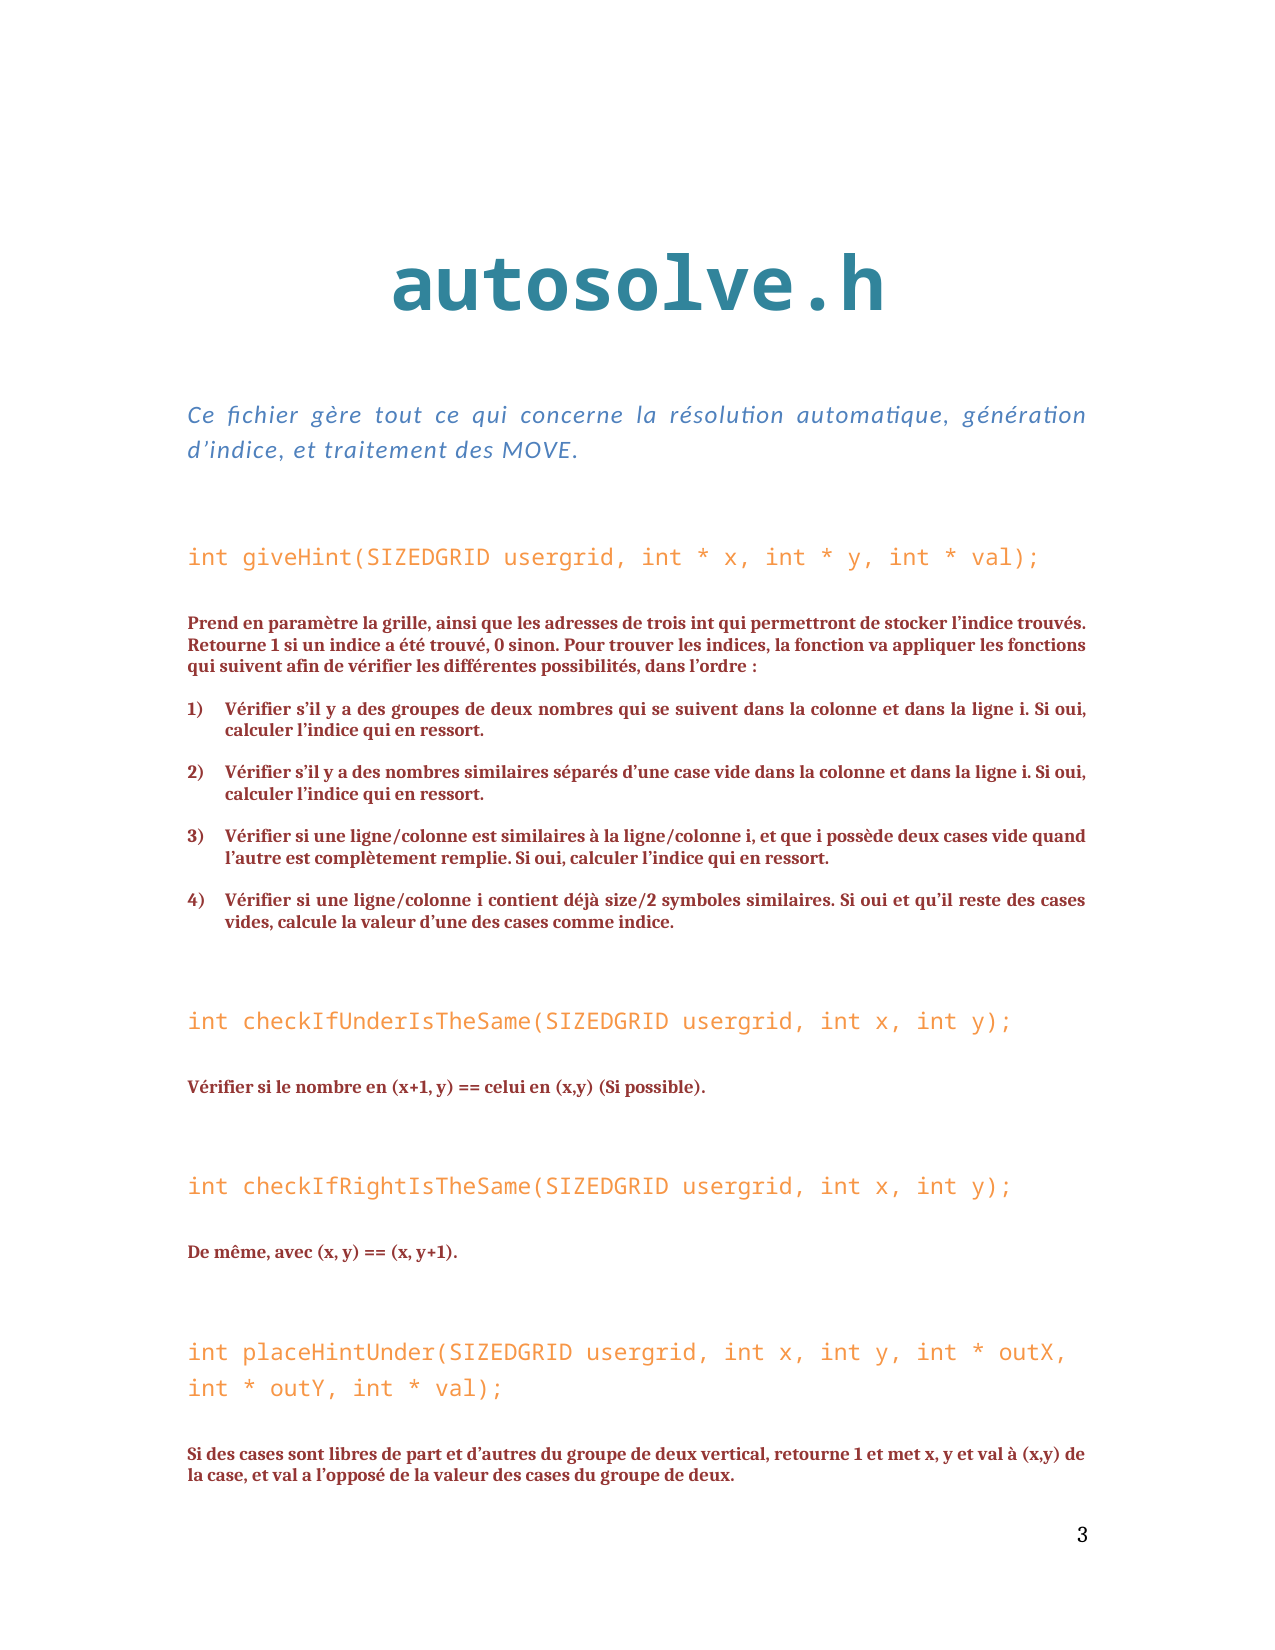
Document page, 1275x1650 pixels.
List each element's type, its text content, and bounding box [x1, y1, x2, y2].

list Vérifier s’il y a des groupes de deux nombres qui se suivent dans la colonne et dans la ligne i. Si oui, calculer l’indice qui en ressort. [187, 698, 1087, 741]
list Vérifier si une ligne/colonne i contient déjà size/2 symboles similaires. Si oui et qu’il reste des cases vides, calcule la valeur d’une des cases comme indice. [187, 890, 1087, 933]
subtitle Ce fichier gère tout ce qui concerne la résolution automatique, génération d’indice, et traitement des MOVE. [187, 399, 1087, 464]
list Vérifier si une ligne/colonne est similaires à la ligne/colonne i, et que i possède deux cases vide quand l’autre est complètement remplie. Si oui, calculer l’indice qui en ressort. [187, 826, 1087, 869]
text Si des cases sont libres de part et d’autres du groupe de deux vertical, retourne 1 et met x, y et val à (x,y) de la case, et val a l’opposé de la valeur des cases du groupe de deux. [187, 1443, 1087, 1486]
subtitle int placeHintUnder(SIZEDGRID usergrid, int x, int y, int * outX, int * outY, int * val); [187, 1336, 1087, 1439]
text Vérifier si le nombre en (x+1, y) == celui en (x,y) (Si possible). [187, 1077, 1087, 1098]
text Prend en paramètre la grille, ainsi que les adresses de trois int qui permettront de stocker l’indice trouvés. Retourne 1 si un indice a été trouvé, 0 sinon. Pour trouver les indices, la fonction va appliquer les fonctions qui suivent afin de vérifier les différentes possibilités, dans l’ordre : [187, 612, 1087, 677]
subtitle int giveHint(SIZEDGRID usergrid, int * x, int * y, int * val); [187, 541, 1087, 608]
list Vérifier s’il y a des nombres similaires séparés d’une case vide dans la colonne et dans la ligne i. Si oui, calculer l’indice qui en ressort. [187, 762, 1087, 805]
text De même, avec (x, y) == (x, y+1). [187, 1242, 1087, 1264]
subtitle autosolve.h [187, 230, 1087, 332]
subtitle int checkIfRightIsTheSame(SIZEDGRID usergrid, int x, int y); [187, 1170, 1087, 1237]
subtitle int checkIfUnderIsTheSame(SIZEDGRID usergrid, int x, int y); [187, 1005, 1087, 1072]
